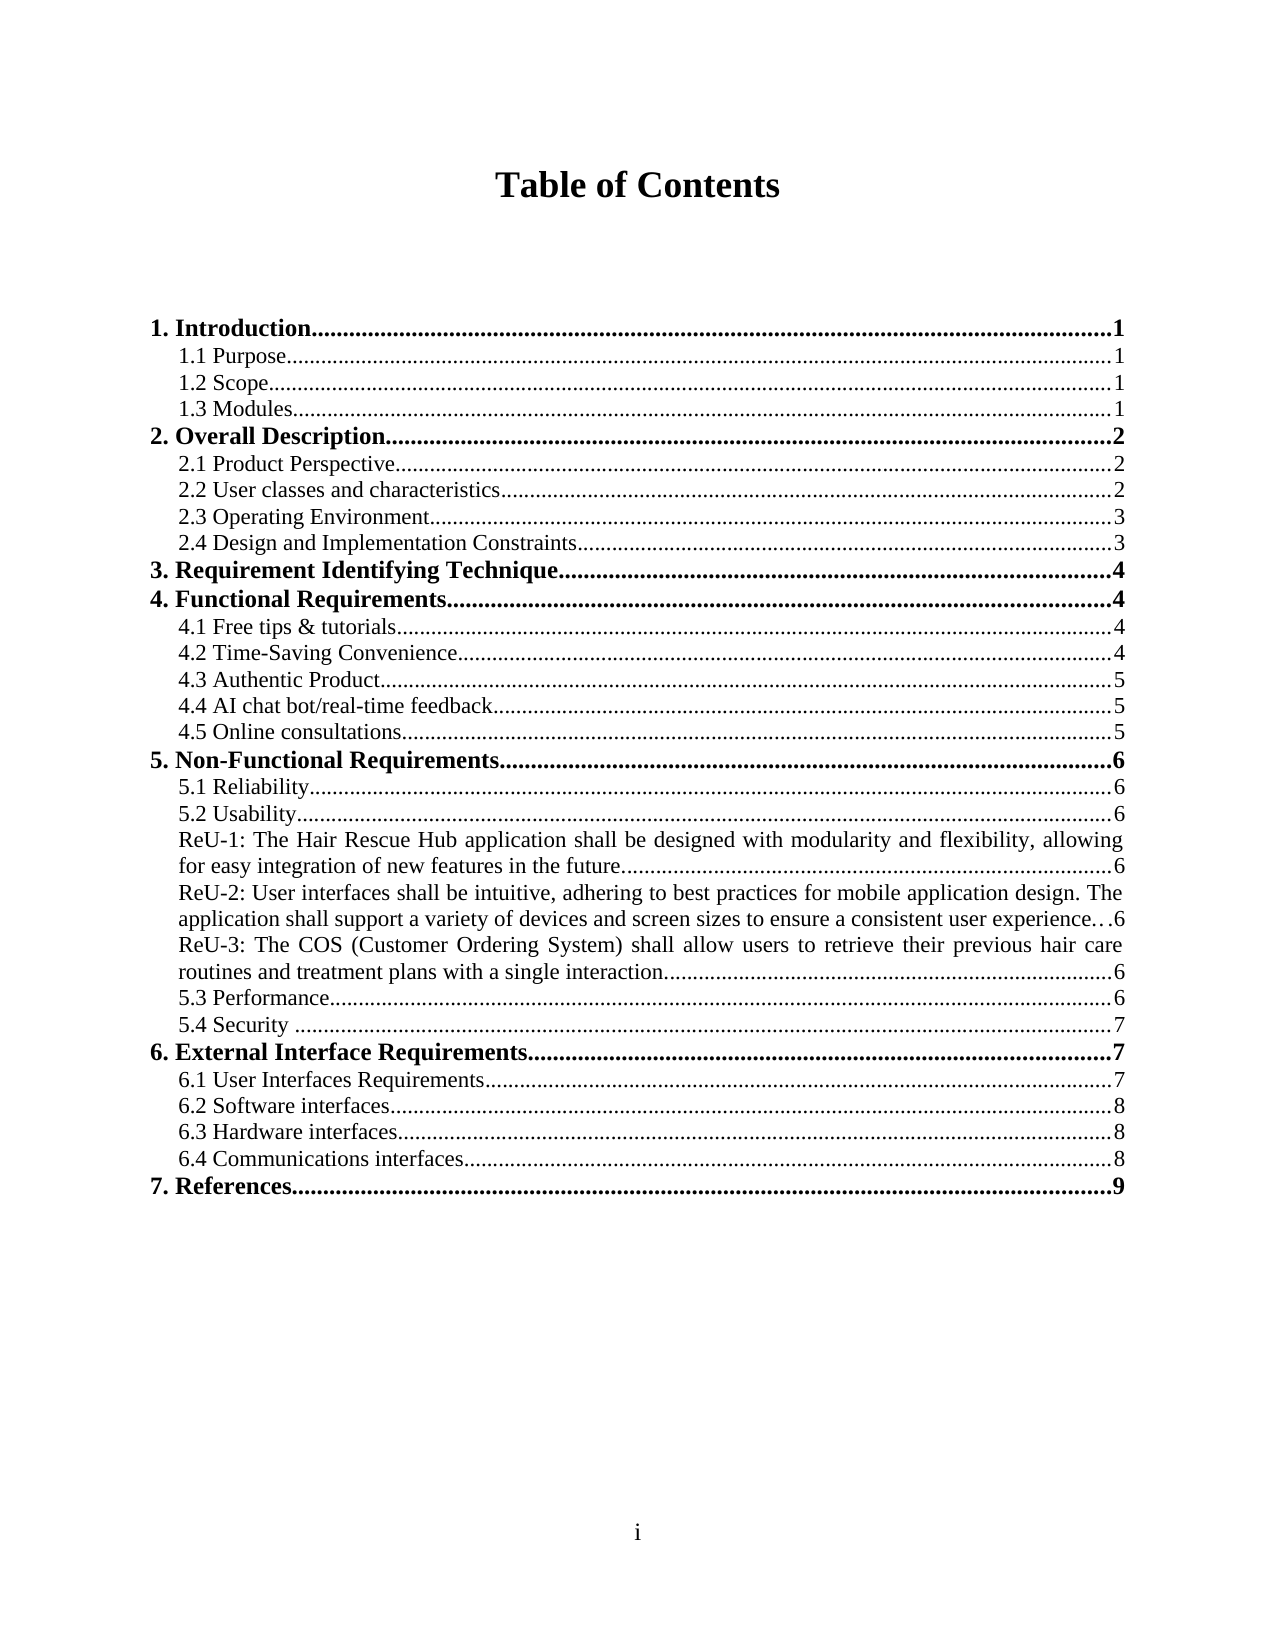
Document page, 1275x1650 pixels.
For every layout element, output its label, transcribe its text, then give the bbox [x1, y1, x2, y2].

text Table of Contents [150, 162, 1125, 206]
